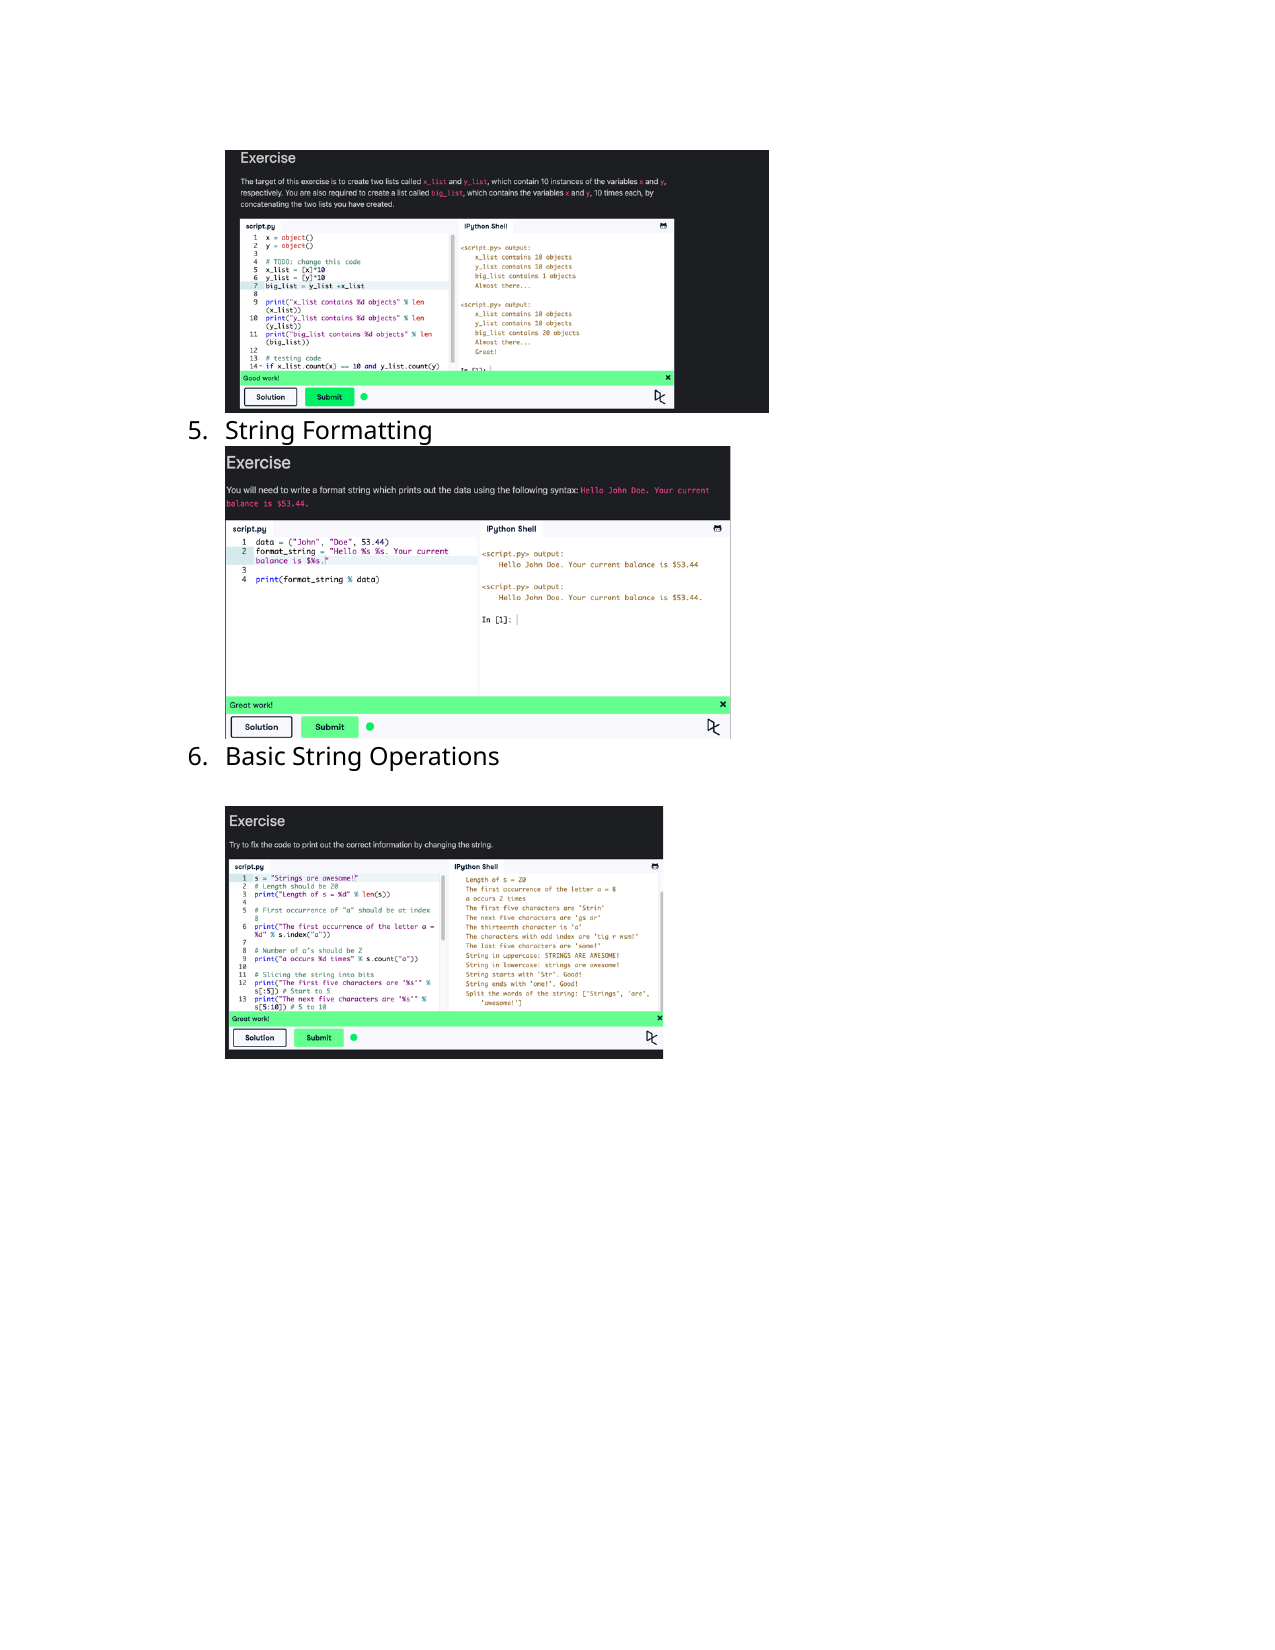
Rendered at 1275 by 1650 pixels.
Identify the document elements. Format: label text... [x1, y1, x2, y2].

picture [225, 150, 769, 413]
list String Formatting [187, 412, 1125, 447]
list Basic String Operations [187, 738, 1125, 772]
picture [225, 806, 664, 1059]
picture [225, 446, 731, 739]
